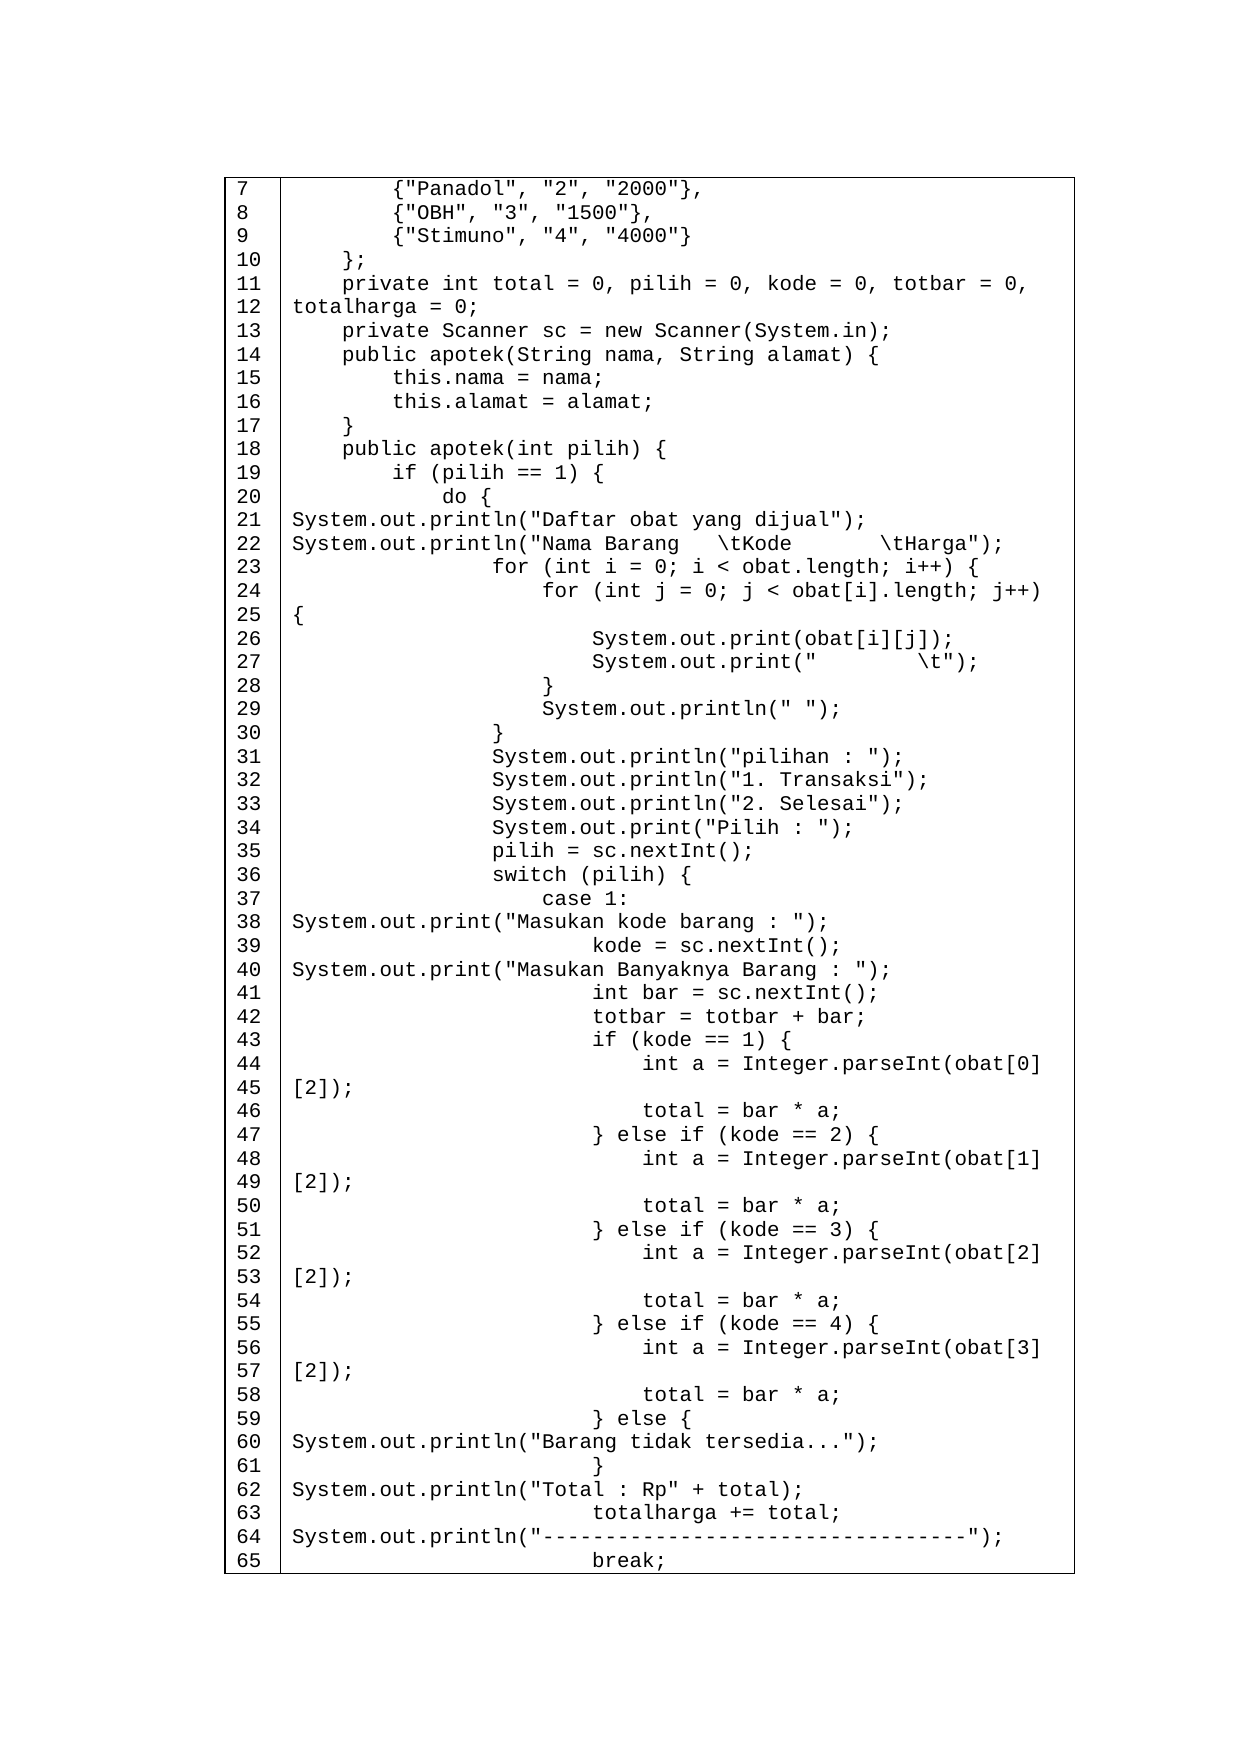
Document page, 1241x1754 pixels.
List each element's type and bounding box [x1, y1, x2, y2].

table_cell [281, 178, 1074, 1573]
table_cell [226, 178, 280, 1573]
